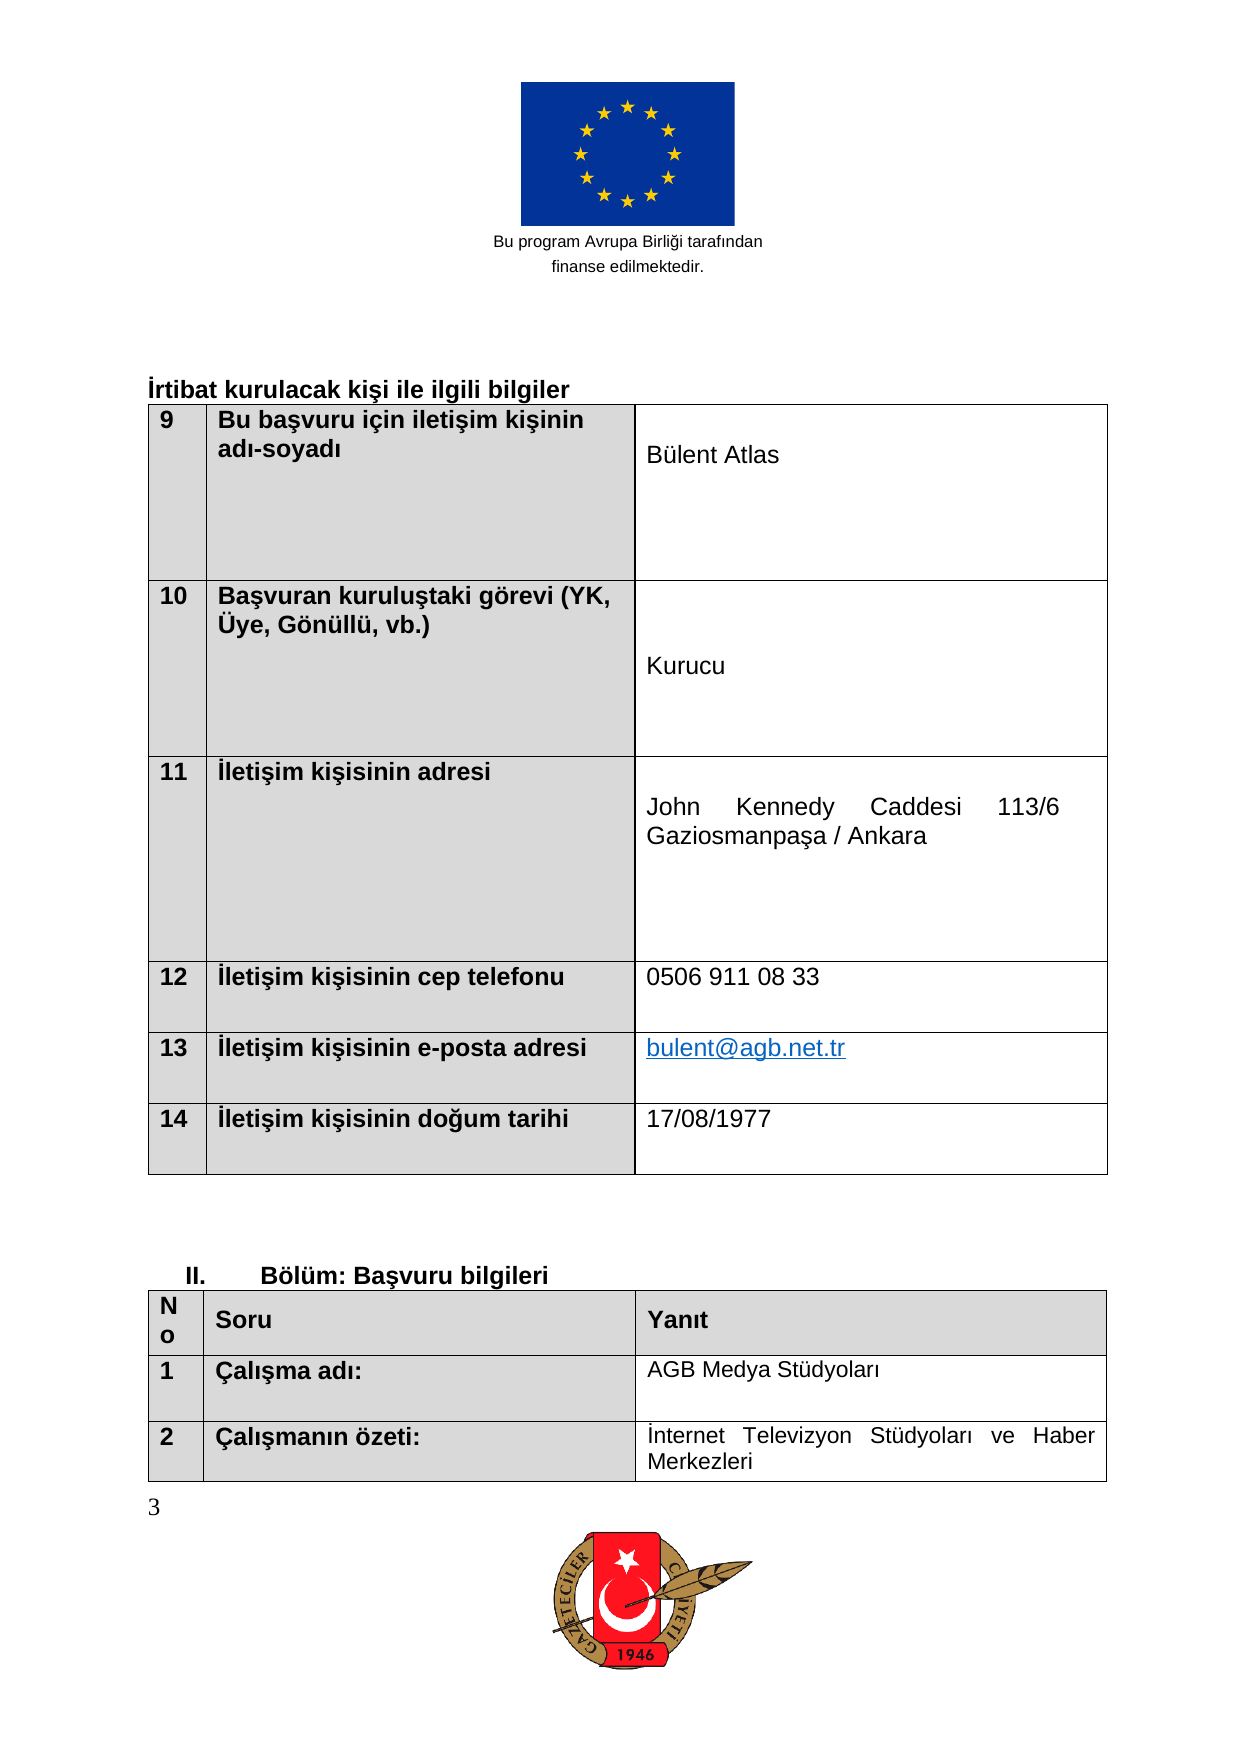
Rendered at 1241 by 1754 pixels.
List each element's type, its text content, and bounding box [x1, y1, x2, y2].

table_header Soru [204, 1291, 635, 1355]
table_cell Çalışmanın özeti: [204, 1422, 635, 1481]
table_cell 12 [149, 962, 206, 1032]
table_cell İletişim kişisinin doğum tarihi [207, 1104, 634, 1174]
table_cell bulent@agb.net.tr [636, 1033, 1107, 1103]
table_cell 1 [149, 1356, 203, 1421]
table_cell İletişim kişisinin e-posta adresi [207, 1033, 634, 1103]
table_header Bülent Atlas [636, 405, 1107, 580]
table_cell Başvuran kuruluştaki görevi (YK, Üye, Gönüllü, vb.) [207, 581, 634, 756]
table_cell İletişim kişisinin adresi [207, 757, 634, 961]
list Bölüm: Başvuru bilgileri [185, 1261, 1108, 1290]
table_cell AGB Medya Stüdyoları [636, 1356, 1106, 1421]
text İrtibat kurulacak kişi ile ilgili bilgiler [148, 375, 1108, 404]
picture [499, 1527, 757, 1674]
table_cell 11 [149, 757, 206, 961]
table_header 9 [149, 405, 206, 580]
table_cell 10 [149, 581, 206, 756]
table_header Bu başvuru için iletişim kişinin adı-soyadı [207, 405, 634, 580]
table_cell 0506 911 08 33 [636, 962, 1107, 1032]
table_cell İletişim kişisinin cep telefonu [207, 962, 634, 1032]
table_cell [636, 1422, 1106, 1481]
table_cell 17/08/1977 [636, 1104, 1107, 1174]
table_cell Çalışma adı: [204, 1356, 635, 1421]
table_cell 2 [149, 1422, 203, 1481]
table_cell John Kennedy Caddesi 113/6 Gaziosmanpaşa / Ankara [636, 757, 1107, 961]
table_cell Kurucu [636, 581, 1107, 756]
table_cell 14 [149, 1104, 206, 1174]
picture [521, 82, 735, 226]
table_header Yanıt [636, 1291, 1106, 1355]
table_header No [149, 1291, 203, 1355]
table_cell 13 [149, 1033, 206, 1103]
